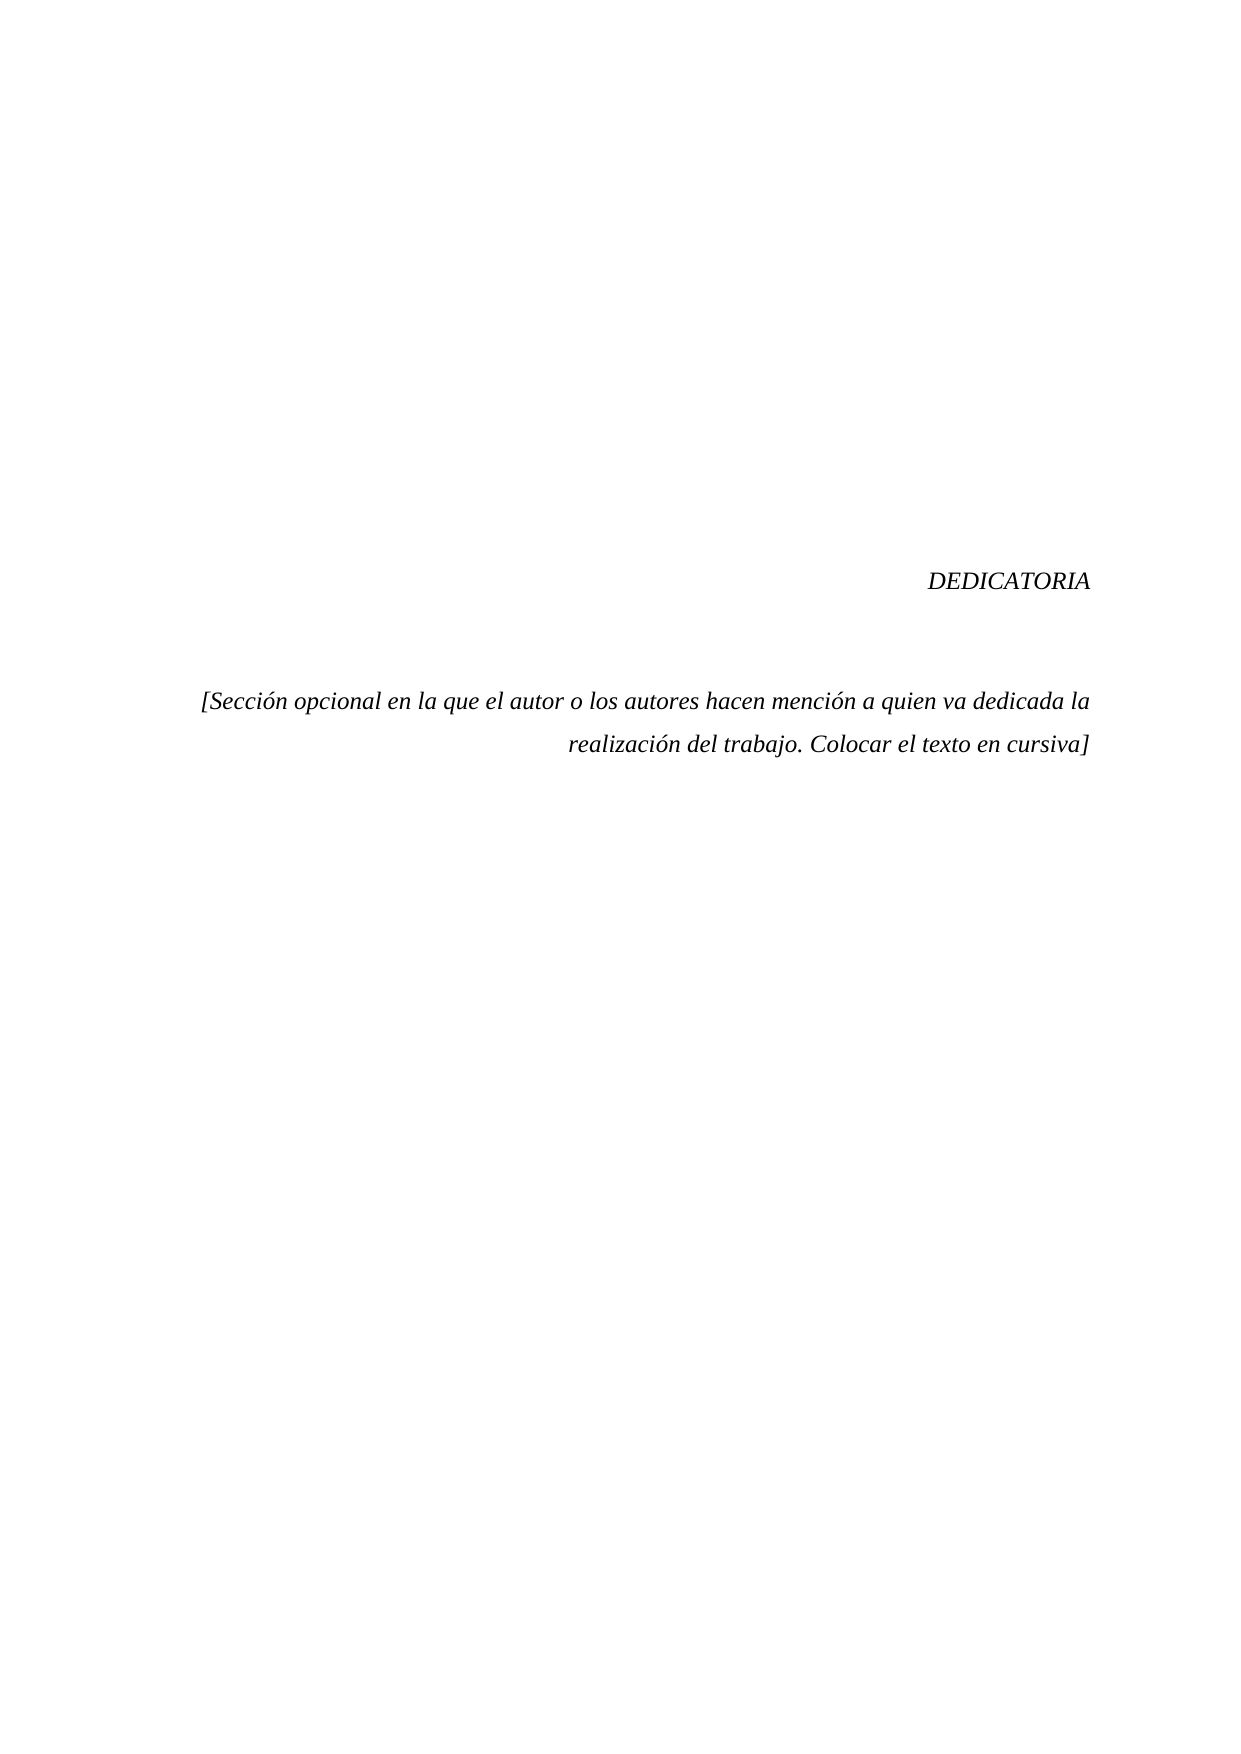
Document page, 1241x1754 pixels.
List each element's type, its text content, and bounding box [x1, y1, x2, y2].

text [Sección opcional en la que el autor o los autores hacen mención a quien va dedicada la realización del trabajo. Colocar el texto en cursiva] [177, 686, 1092, 758]
text DEDICATORIA [177, 566, 1092, 595]
